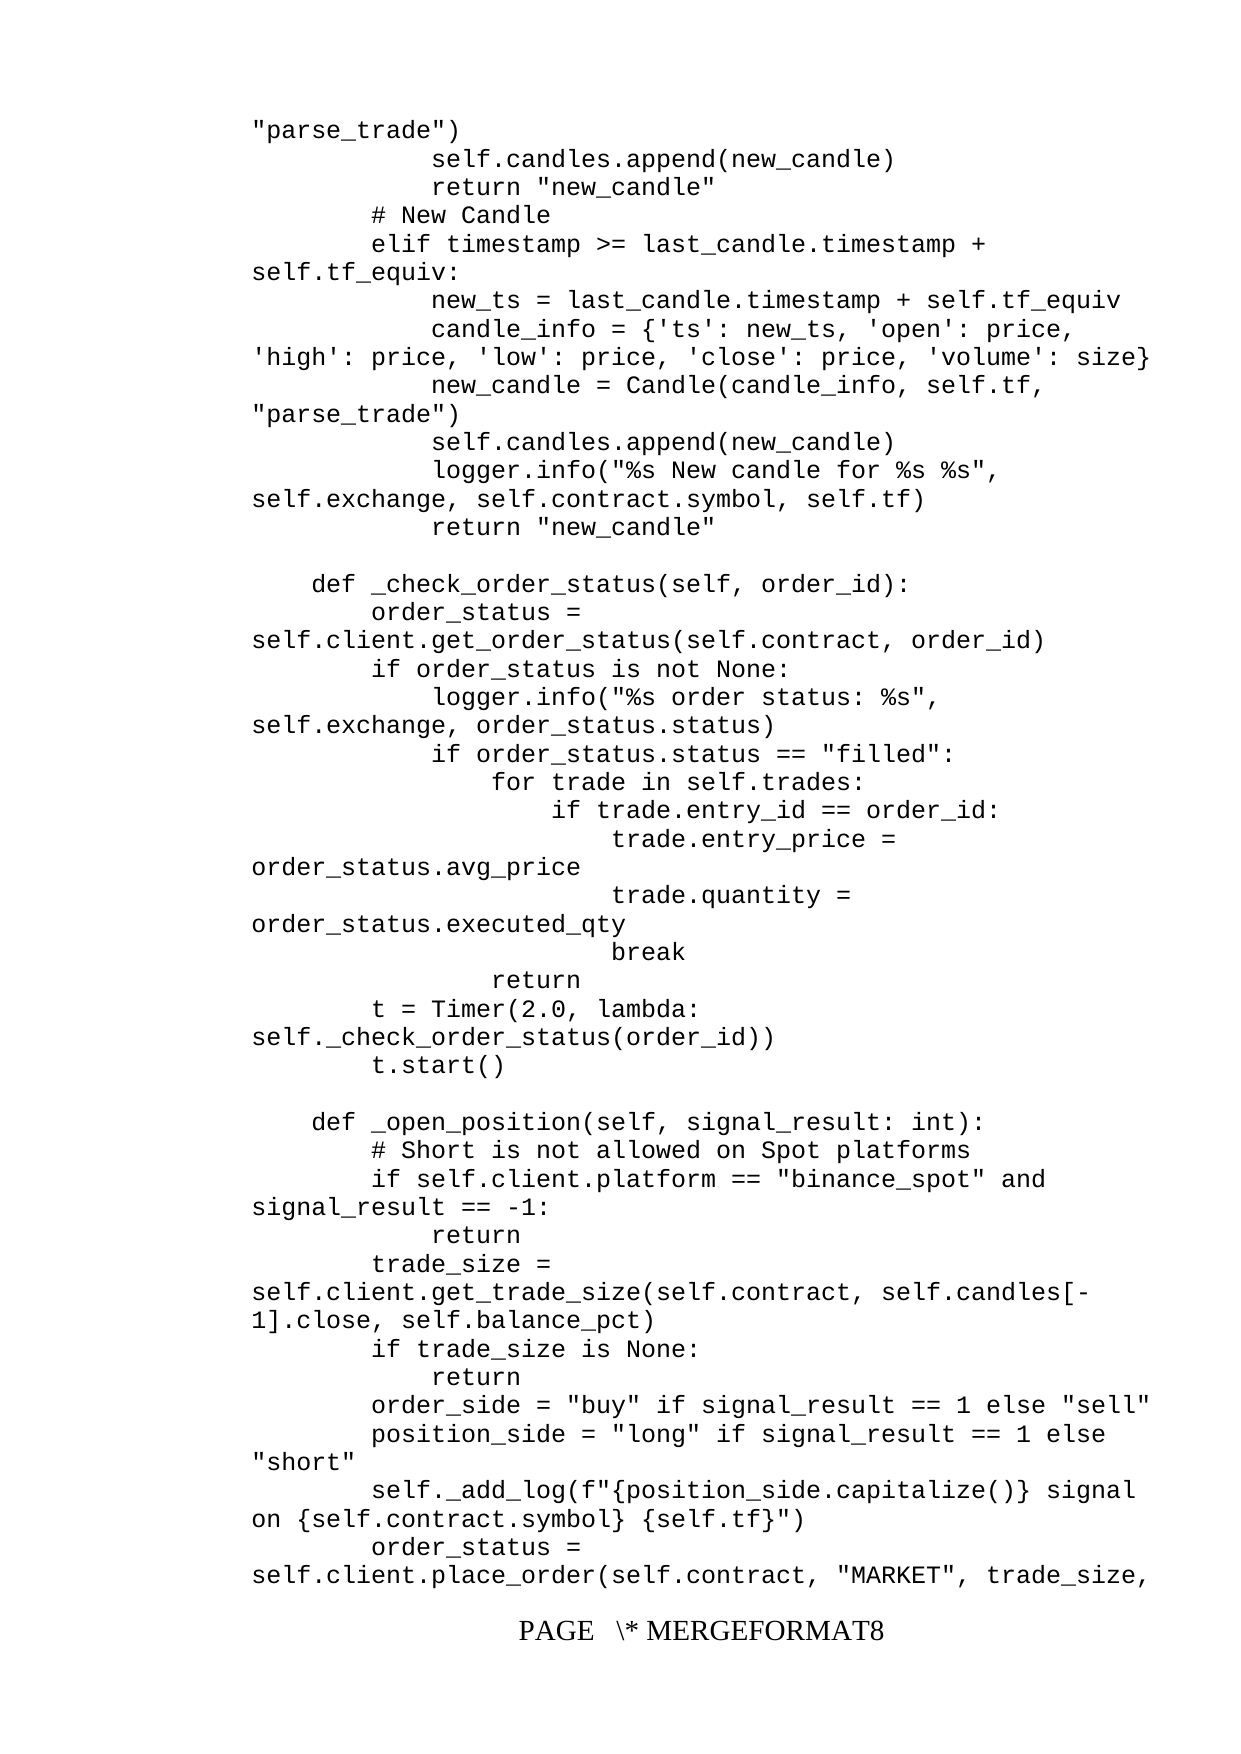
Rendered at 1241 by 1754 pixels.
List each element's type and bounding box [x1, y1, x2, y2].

text [251, 118, 1152, 1591]
